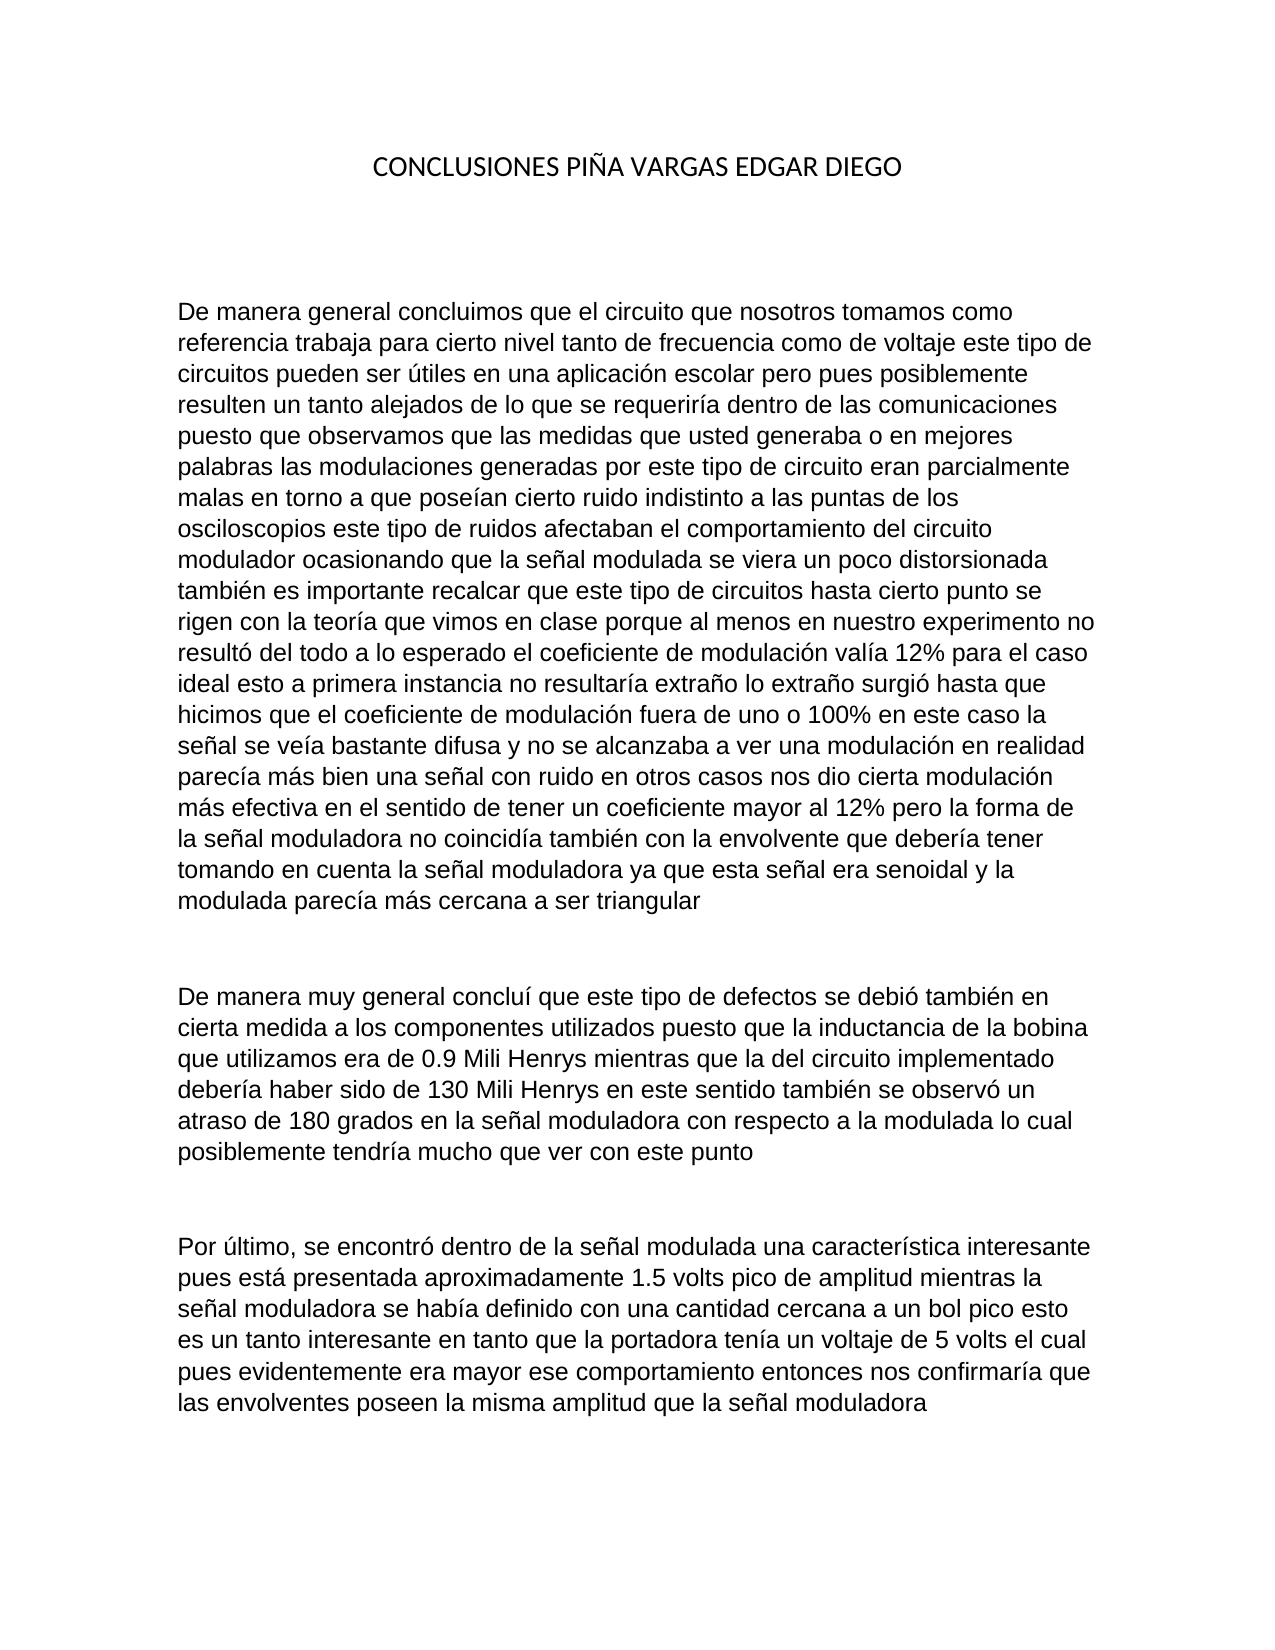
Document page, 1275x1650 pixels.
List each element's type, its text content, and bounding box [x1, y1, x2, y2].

text De manera general concluimos que el circuito que nosotros tomamos como referencia trabaja para cierto nivel tanto de frecuencia como de voltaje este tipo de circuitos pueden ser útiles en una aplicación escolar pero pues posiblemente resulten un tanto alejados de lo que se requeriría dentro de las comunicaciones puesto que observamos que las medidas que usted generaba o en mejores palabras las modulaciones generadas por este tipo de circuito eran parcialmente malas en torno a que poseían cierto ruido indistinto a las puntas de los osciloscopios este tipo de ruidos afectaban el comportamiento del circuito modulador ocasionando que la señal modulada se viera un poco distorsionada también es importante recalcar que este tipo de circuitos hasta cierto punto se rigen con la teoría que vimos en clase porque al menos en nuestro experimento no resultó del todo a lo esperado el coeficiente de modulación valía 12% para el caso ideal esto a primera instancia no resultaría extraño lo extraño surgió hasta que hicimos que el coeficiente de modulación fuera de uno o 100% en este caso la señal se veía bastante difusa y no se alcanzaba a ver una modulación en realidad parecía más bien una señal con ruido en otros casos nos dio cierta modulación más efectiva en el sentido de tener un coeficiente mayor al 12% pero la forma de la señal moduladora no coincidía también con la envolvente que debería tener tomando en cuenta la señal moduladora ya que esta señal era senoidal y la modulada parecía más cercana a ser triangular [177, 296, 1098, 915]
text CONCLUSIONES PIÑA VARGAS EDGAR DIEGO [177, 148, 1098, 183]
text Por último, se encontró dentro de la señal modulada una característica interesante pues está presentada aproximadamente 1.5 volts pico de amplitud mientras la señal moduladora se había definido con una cantidad cercana a un bol pico esto es un tanto interesante en tanto que la portadora tenía un voltaje de 5 volts el cual pues evidentemente era mayor ese comportamiento entonces nos confirmaría que las envolventes poseen la misma amplitud que la señal moduladora [177, 1232, 1098, 1416]
text De manera muy general concluí que este tipo de defectos se debió también en cierta medida a los componentes utilizados puesto que la inductancia de la bobina que utilizamos era de 0.9 Mili Henrys mientras que la del circuito implementado debería haber sido de 130 Mili Henrys en este sentido también se observó un atraso de 180 grados en la señal moduladora con respecto a la modulada lo cual posiblemente tendría mucho que ver con este punto [177, 982, 1098, 1166]
